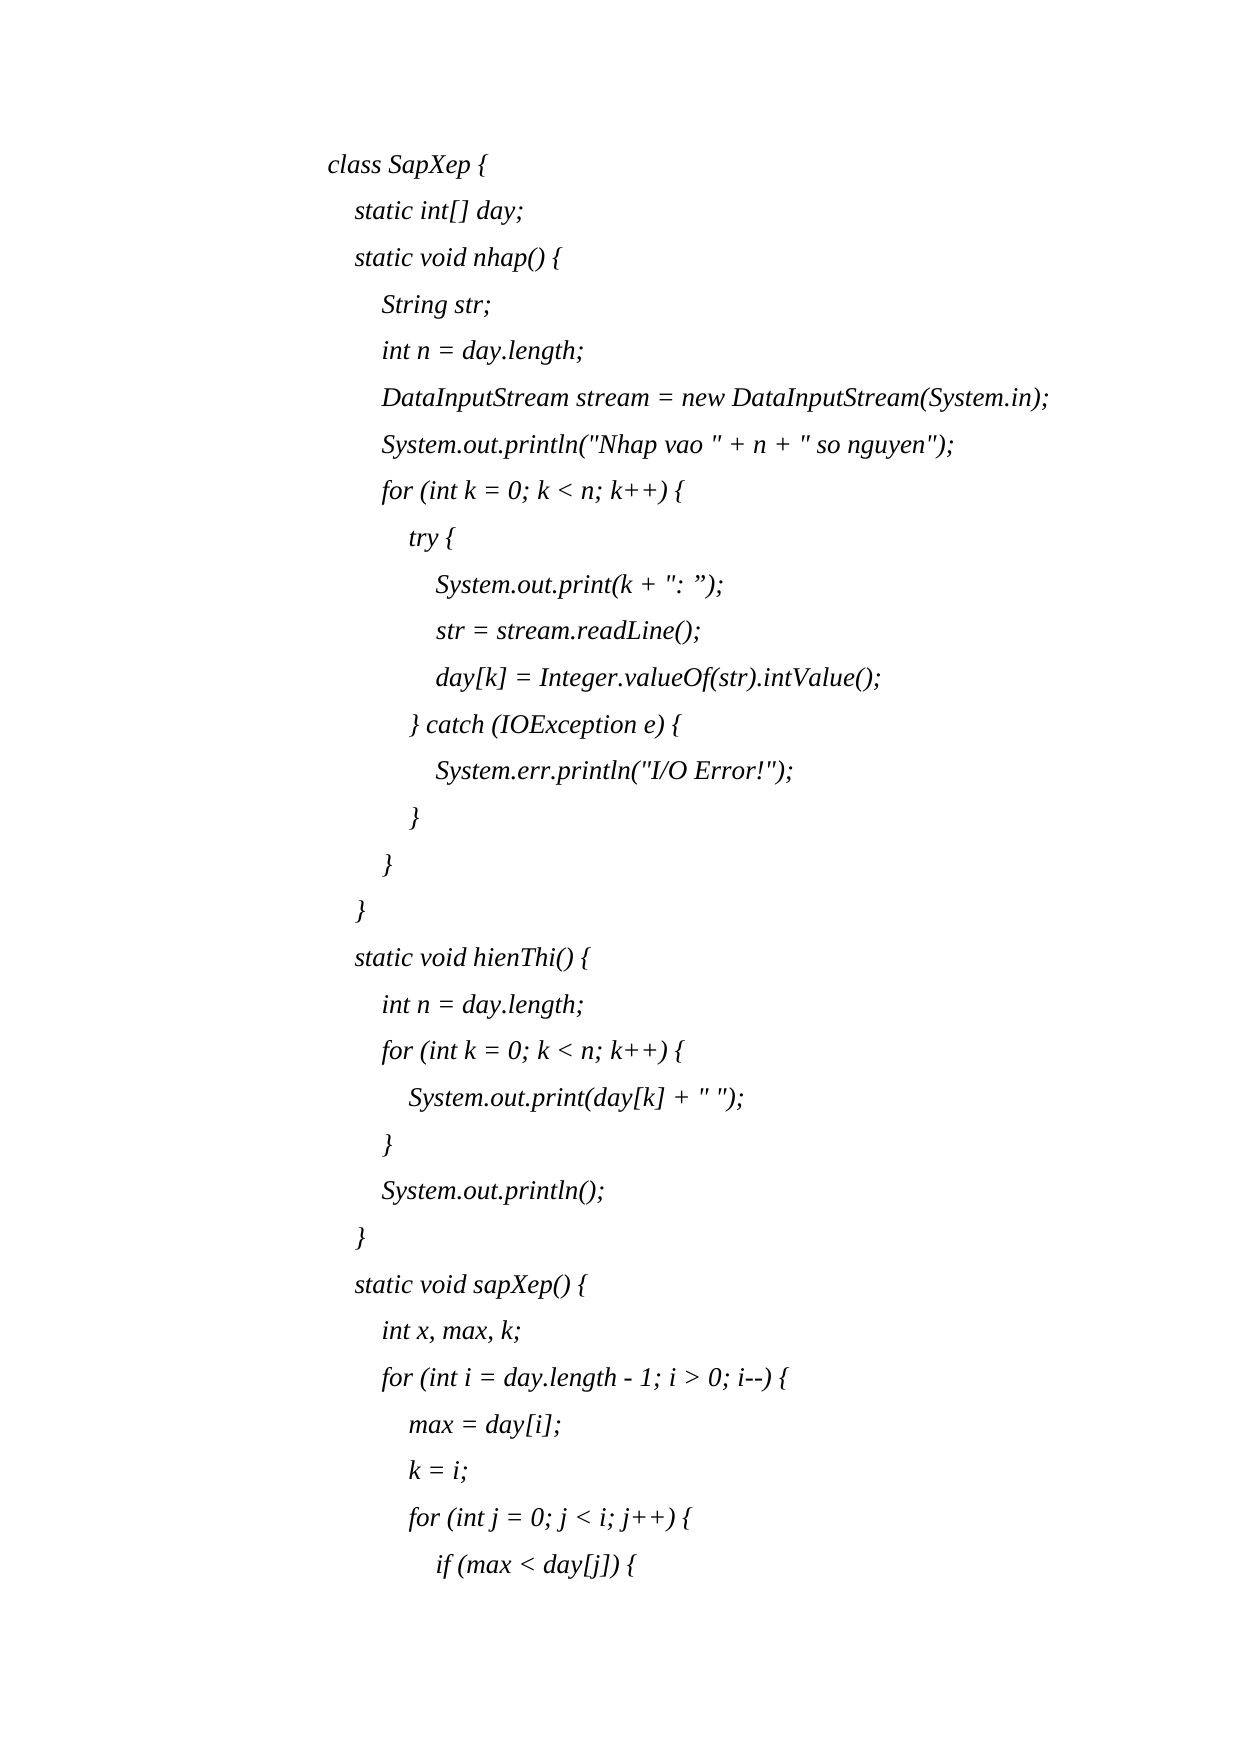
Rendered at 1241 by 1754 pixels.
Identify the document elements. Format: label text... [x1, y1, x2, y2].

text String str; [252, 288, 1122, 319]
text try { [252, 521, 1122, 552]
text k = i; [252, 1454, 1122, 1486]
text System.out.println("Nhap vao " + n + " so nguyen"); [252, 428, 1122, 459]
text int n = day.length; [252, 988, 1122, 1019]
text static void hienThi() { [252, 941, 1122, 972]
text } [252, 1221, 1122, 1252]
text int n = day.length; [252, 334, 1122, 366]
text } [252, 1128, 1122, 1159]
text class SapXep { [252, 148, 1122, 179]
text str = stream.readLine(); [327, 614, 1122, 646]
text System.out.print(k + ": ”); [252, 568, 1122, 599]
text System.out.print(day[k] + " "); [252, 1081, 1122, 1112]
text int x, max, k; [252, 1314, 1122, 1346]
text DataInputStream stream = new DataInputStream(System.in); [252, 381, 1122, 412]
text for (int j = 0; j < i; j++) { [252, 1501, 1122, 1532]
text static int[] day; [252, 194, 1122, 226]
text static void sapXep() { [252, 1268, 1122, 1299]
text } [252, 848, 1122, 879]
text for (int k = 0; k < n; k++) { [252, 1034, 1122, 1066]
text if (max < day[j]) { [252, 1548, 1122, 1579]
text } catch (IOException e) { [252, 708, 1122, 739]
text for (int k = 0; k < n; k++) { [252, 474, 1122, 506]
text static void nhap() { [252, 241, 1122, 272]
text max = day[i]; [252, 1408, 1122, 1439]
text } [252, 894, 1122, 926]
text day[k] = Integer.valueOf(str).intValue(); [252, 661, 1122, 692]
text } [252, 801, 1122, 832]
text for (int i = day.length - 1; i > 0; i--) { [252, 1361, 1122, 1392]
text System.out.println(); [252, 1174, 1122, 1206]
text System.err.println("I/O Error!"); [252, 754, 1122, 786]
